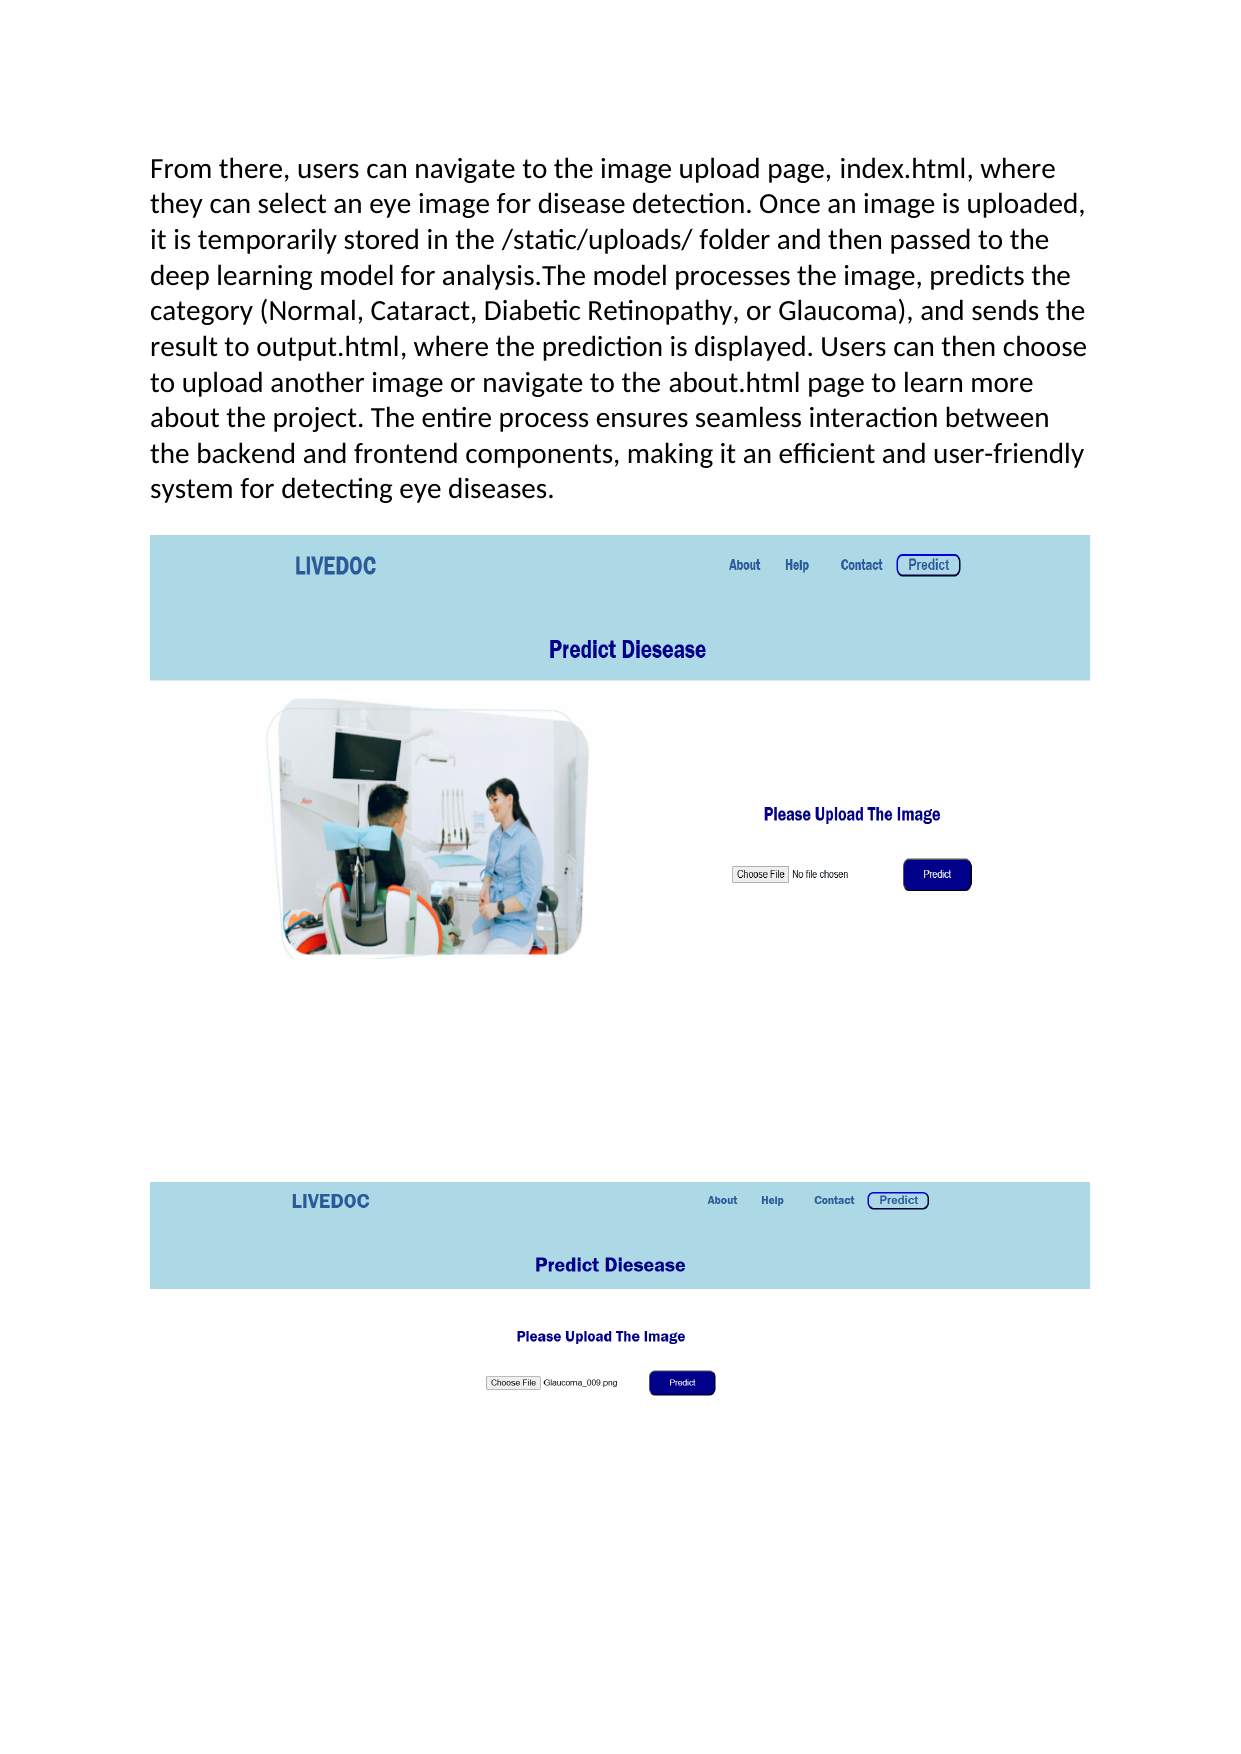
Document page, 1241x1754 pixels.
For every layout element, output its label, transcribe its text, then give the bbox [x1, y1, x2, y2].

text From there, users can navigate to the image upload page, index.html, where they can select an eye image for disease detection. Once an image is uploaded, it is temporarily stored in the /static/uploads/ folder and then passed to the deep learning model for analysis.The model processes the image, predicts the category (Normal, Cataract, Diabetic Retinopathy, or Glaucoma), and sends the result to output.html, where the prediction is displayed. Users can then choose to upload another image or navigate to the about.html page to learn more about the project. The entire process ensures seamless interaction between the backend and frontend components, making it an efficient and user-friendly system for detecting eye diseases. [150, 150, 1090, 506]
picture [150, 535, 1091, 1089]
picture [150, 1182, 1091, 1579]
